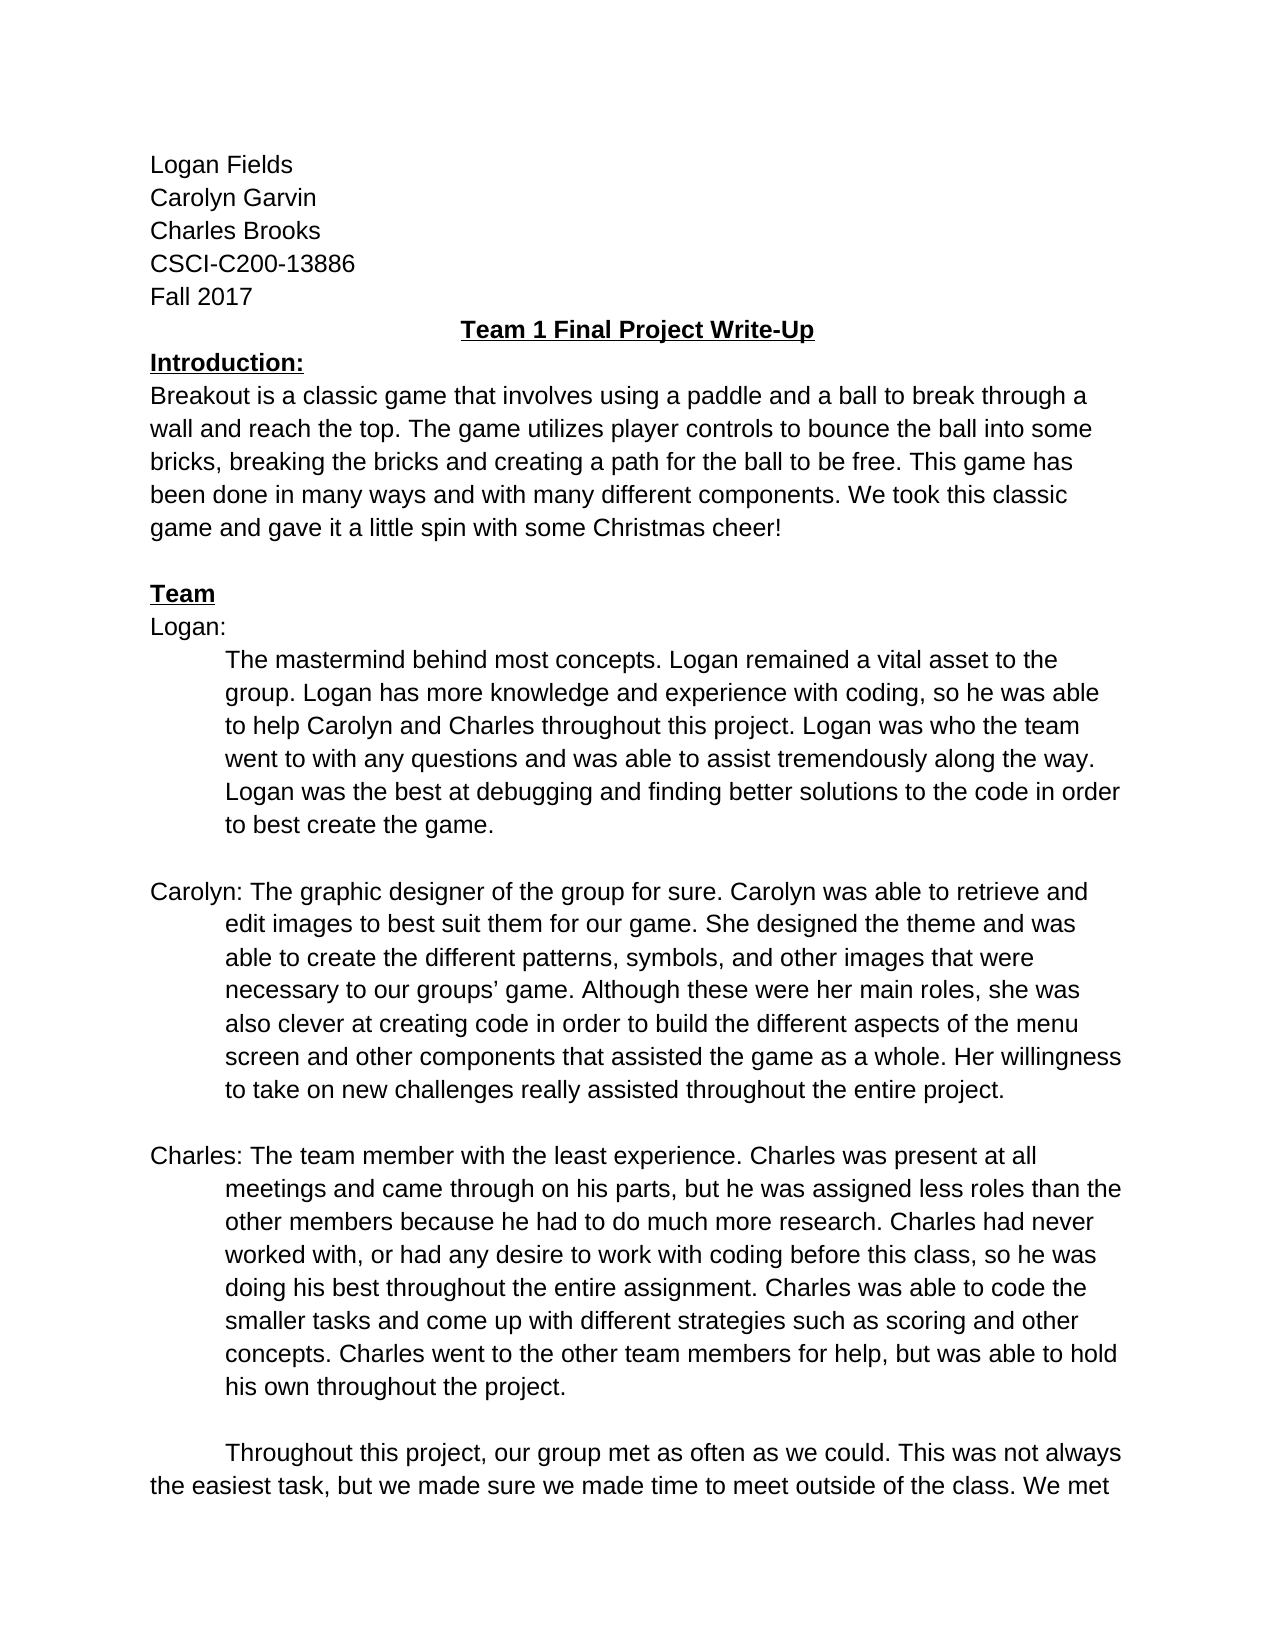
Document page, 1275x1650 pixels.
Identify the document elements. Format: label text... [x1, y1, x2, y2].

text doing his best throughout the entire assignment. Charles was able to code the [150, 1273, 1125, 1301]
text Logan: [150, 612, 1125, 641]
text Carolyn Garvin [150, 183, 1125, 212]
text smaller tasks and come up with different strategies such as scoring and other [150, 1306, 1125, 1334]
text his own throughout the project. [150, 1372, 1125, 1401]
text The mastermind behind most concepts. Logan remained a vital asset to the [150, 645, 1125, 674]
text meetings and came through on his parts, but he was assigned less roles than the [150, 1174, 1125, 1202]
text Team [150, 579, 1125, 608]
text Logan Fields [150, 150, 1125, 179]
text to help Carolyn and Charles throughout this project. Logan was who the team went to with any questions and was able to assist tremendously along the way. Logan was the best at debugging and finding better solutions to the code in order to best create the game. [225, 711, 1125, 839]
text concepts. Charles went to the other team members for help, but was able to hold [150, 1339, 1125, 1367]
text edit images to best suit them for our game. She designed the theme and was [150, 909, 1125, 938]
text Fall 2017 [150, 282, 1125, 311]
text CSCI-C200-13886 [150, 249, 1125, 278]
text worked with, or had any desire to work with coding before this class, so he was [150, 1240, 1125, 1268]
text Team 1 Final Project Write-Up [150, 315, 1125, 344]
text group. Logan has more knowledge and experience with coding, so he was able [150, 678, 1125, 707]
text Carolyn: The graphic designer of the group for sure. Carolyn was able to retrieve and [150, 876, 1125, 905]
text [150, 1438, 1125, 1499]
text other members because he had to do much more research. Charles had never [150, 1207, 1125, 1235]
text able to create the different patterns, symbols, and other images that were necessary to our groups’ game. Although these were her main roles, she was also clever at creating code in order to build the different aspects of the menu screen and other components that assisted the game as a whole. Her willingness to take on new challenges really assisted throughout the entire project. [225, 942, 1125, 1103]
text Breakout is a classic game that involves using a paddle and a ball to break through a wall and reach the top. The game utilizes player controls to bounce the ball into some bricks, breaking the bricks and creating a path for the ball to be free. This game has been done in many ways and with many different components. We took this classic game and gave it a little spin with some Christmas cheer! [150, 381, 1125, 542]
text Introduction: [150, 348, 1125, 377]
text Charles Brooks [150, 216, 1125, 245]
text Charles: The team member with the least experience. Charles was present at all [150, 1141, 1125, 1169]
